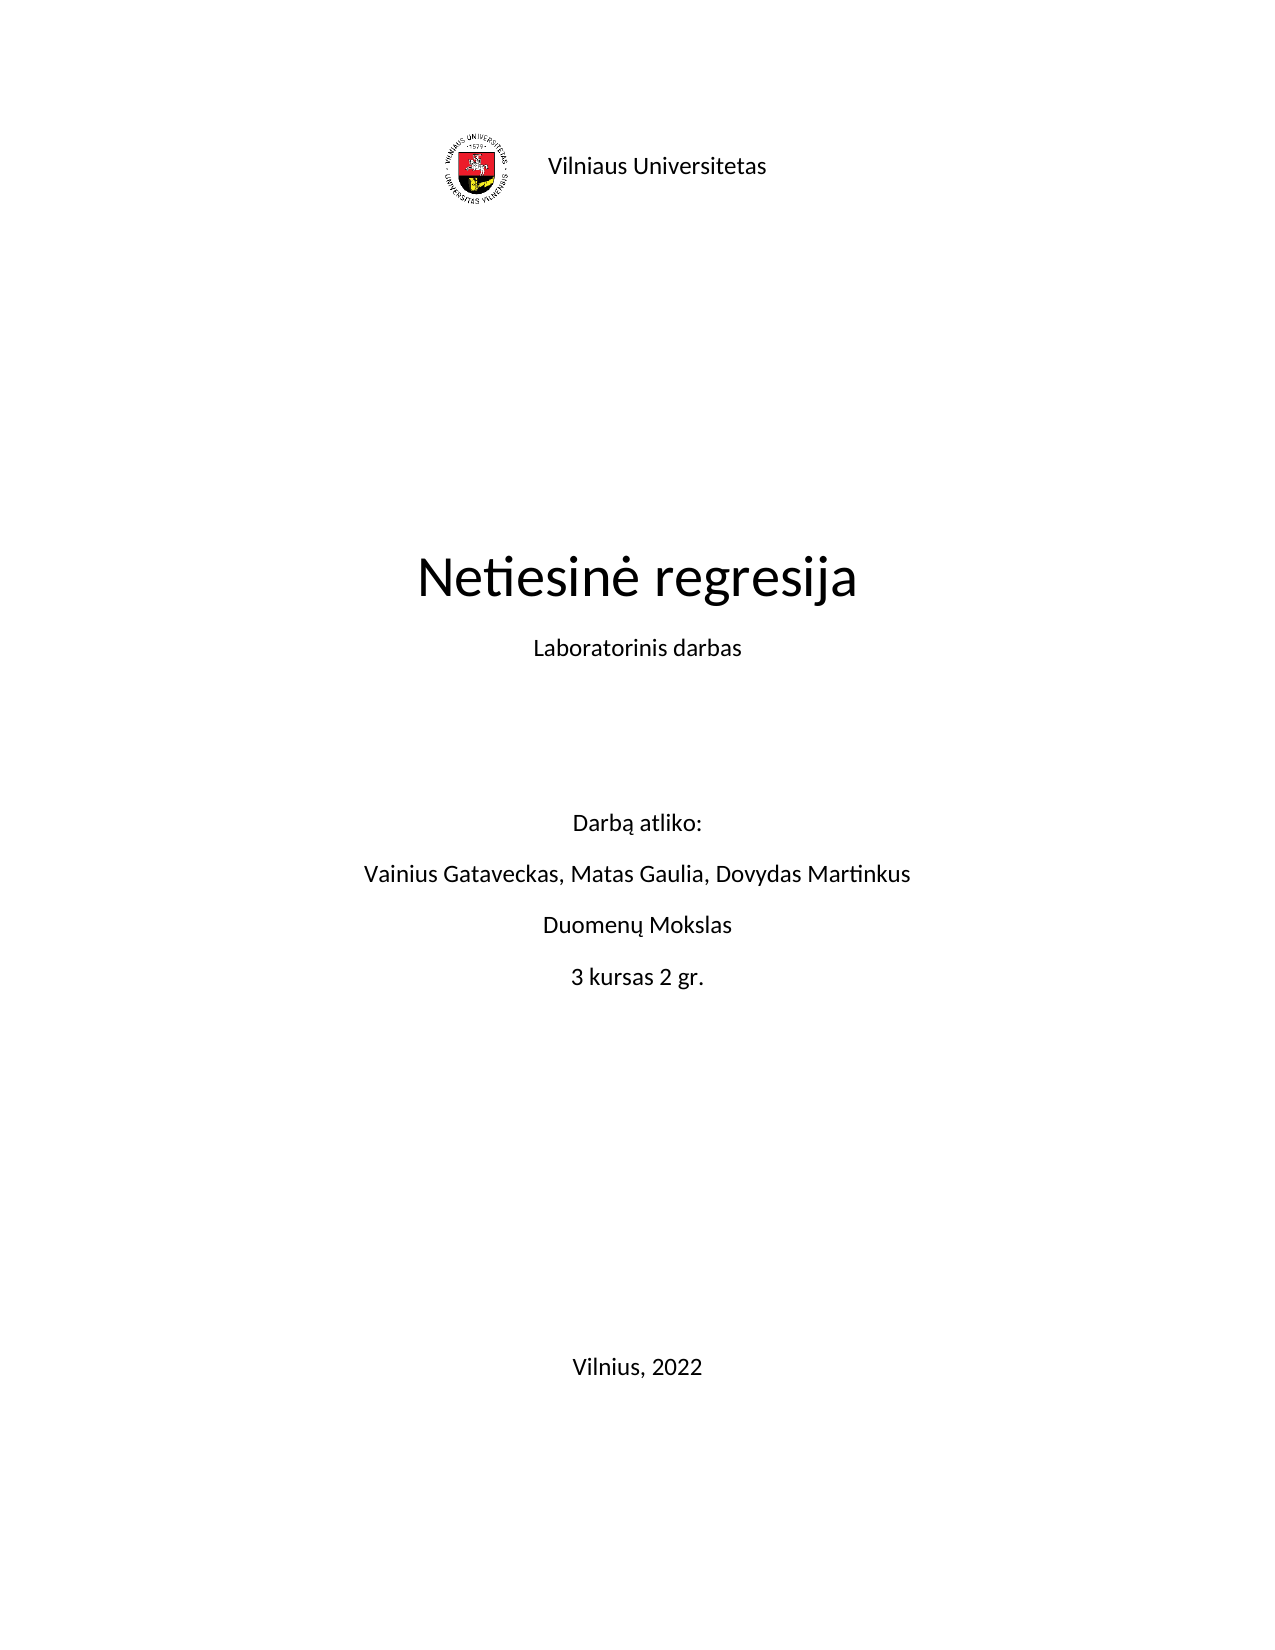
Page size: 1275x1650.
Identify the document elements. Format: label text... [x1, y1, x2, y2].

text Vilnius, 2022 [150, 1351, 1125, 1381]
text Laboratorinis darbas [150, 632, 1125, 663]
text Duomenų Mokslas [150, 909, 1125, 940]
text Darbą atliko: [150, 807, 1125, 837]
text Vilniaus Universitetas [150, 150, 1125, 181]
text 3 kursas 2 gr. [150, 961, 1125, 991]
picture [421, 110, 531, 150]
picture [421, 181, 531, 227]
text Netiesinė regresija [150, 540, 1125, 611]
text Vainius Gataveckas, Matas Gaulia, Dovydas Martinkus [150, 858, 1125, 888]
